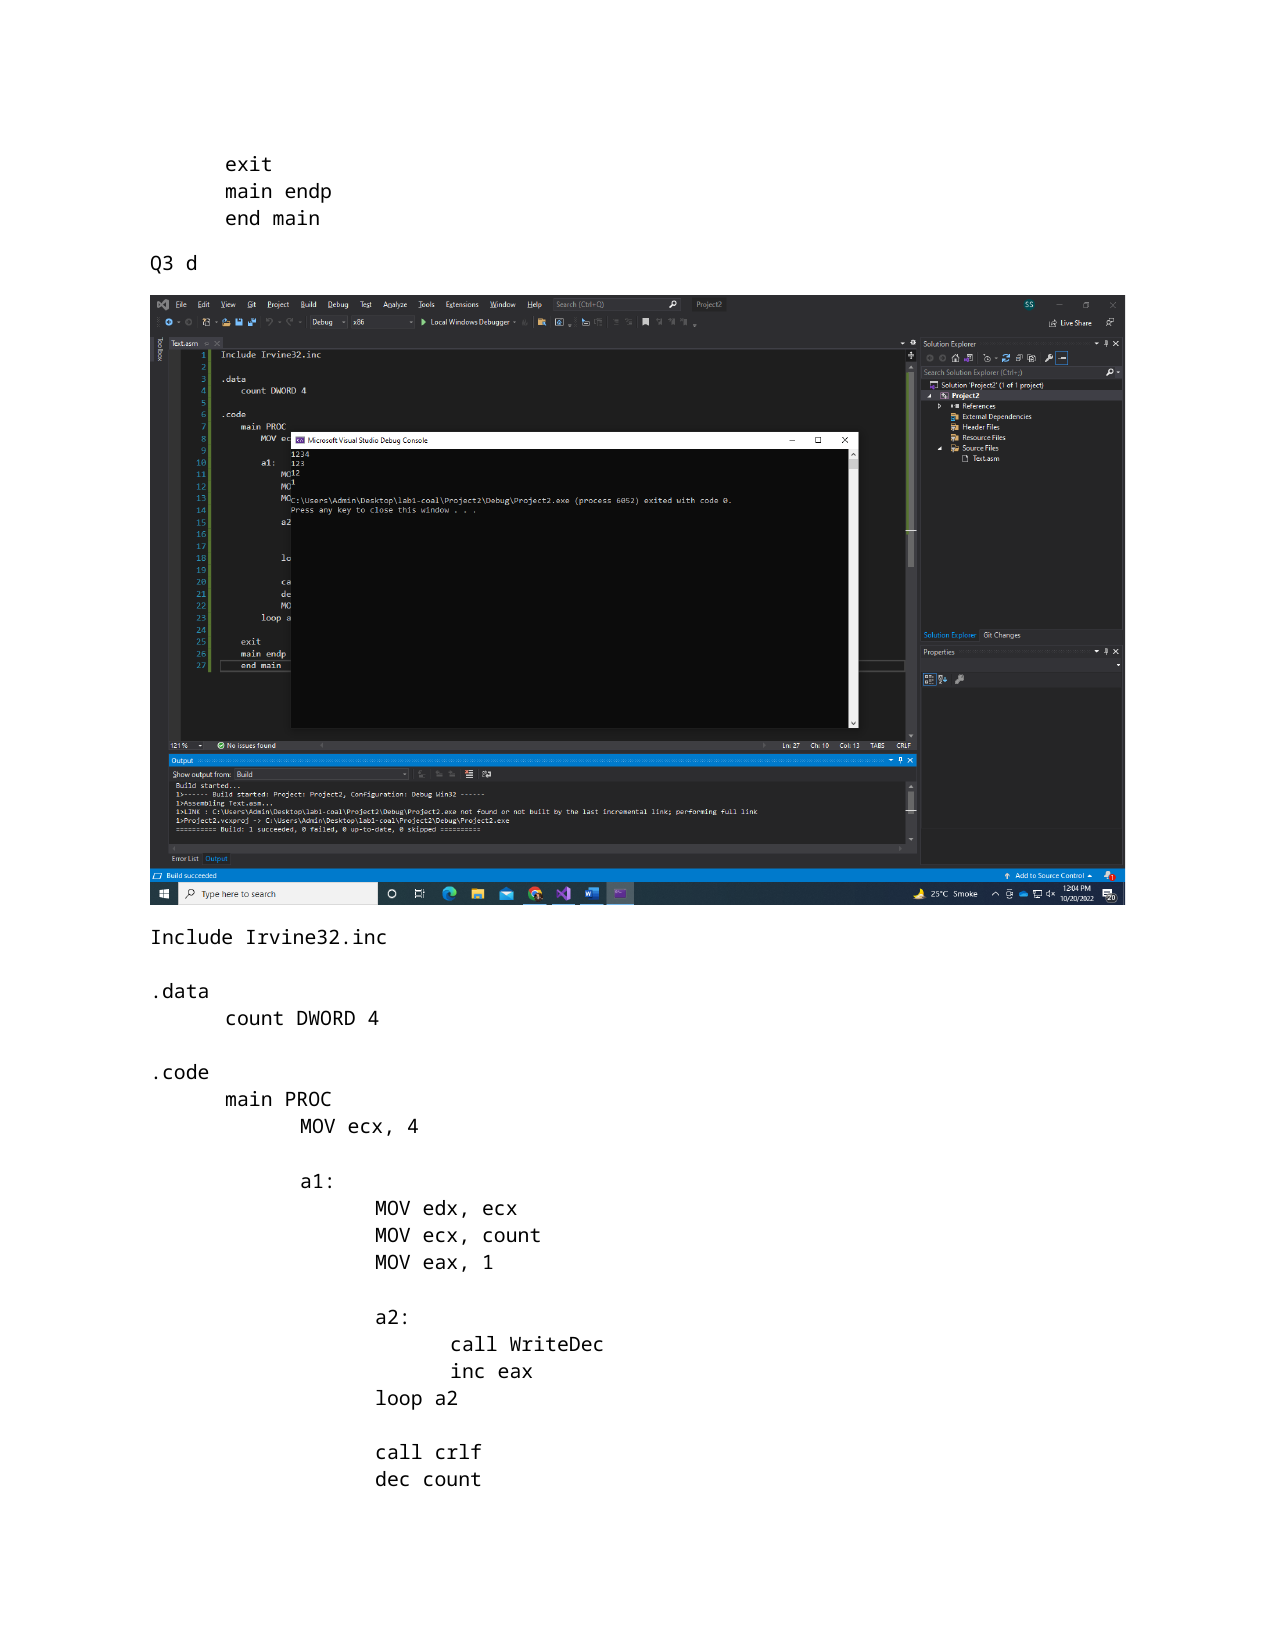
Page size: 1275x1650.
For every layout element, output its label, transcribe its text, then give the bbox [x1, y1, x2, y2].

text main endp [150, 177, 1125, 204]
text dec count [150, 1465, 1125, 1492]
text MOV eax, 1 [150, 1248, 1125, 1275]
text Include Irvine32.inc [150, 924, 1125, 951]
text loop a2 [150, 1384, 1125, 1411]
text inc eax [150, 1357, 1125, 1384]
text a1: [150, 1167, 1125, 1194]
text a2: [150, 1303, 1125, 1330]
text end main [150, 204, 1125, 231]
text call crlf [150, 1438, 1125, 1465]
text Q3 d [150, 250, 1125, 277]
picture [150, 295, 1125, 905]
text .code [150, 1058, 1125, 1086]
text exit [150, 150, 1125, 177]
text main PROC [150, 1086, 1125, 1112]
text call WriteDec [150, 1330, 1125, 1357]
text MOV edx, ecx [150, 1194, 1125, 1221]
text .data [150, 978, 1125, 1004]
text MOV ecx, 4 [150, 1112, 1125, 1139]
text count DWORD 4 [150, 1004, 1125, 1032]
text MOV ecx, count [150, 1221, 1125, 1248]
